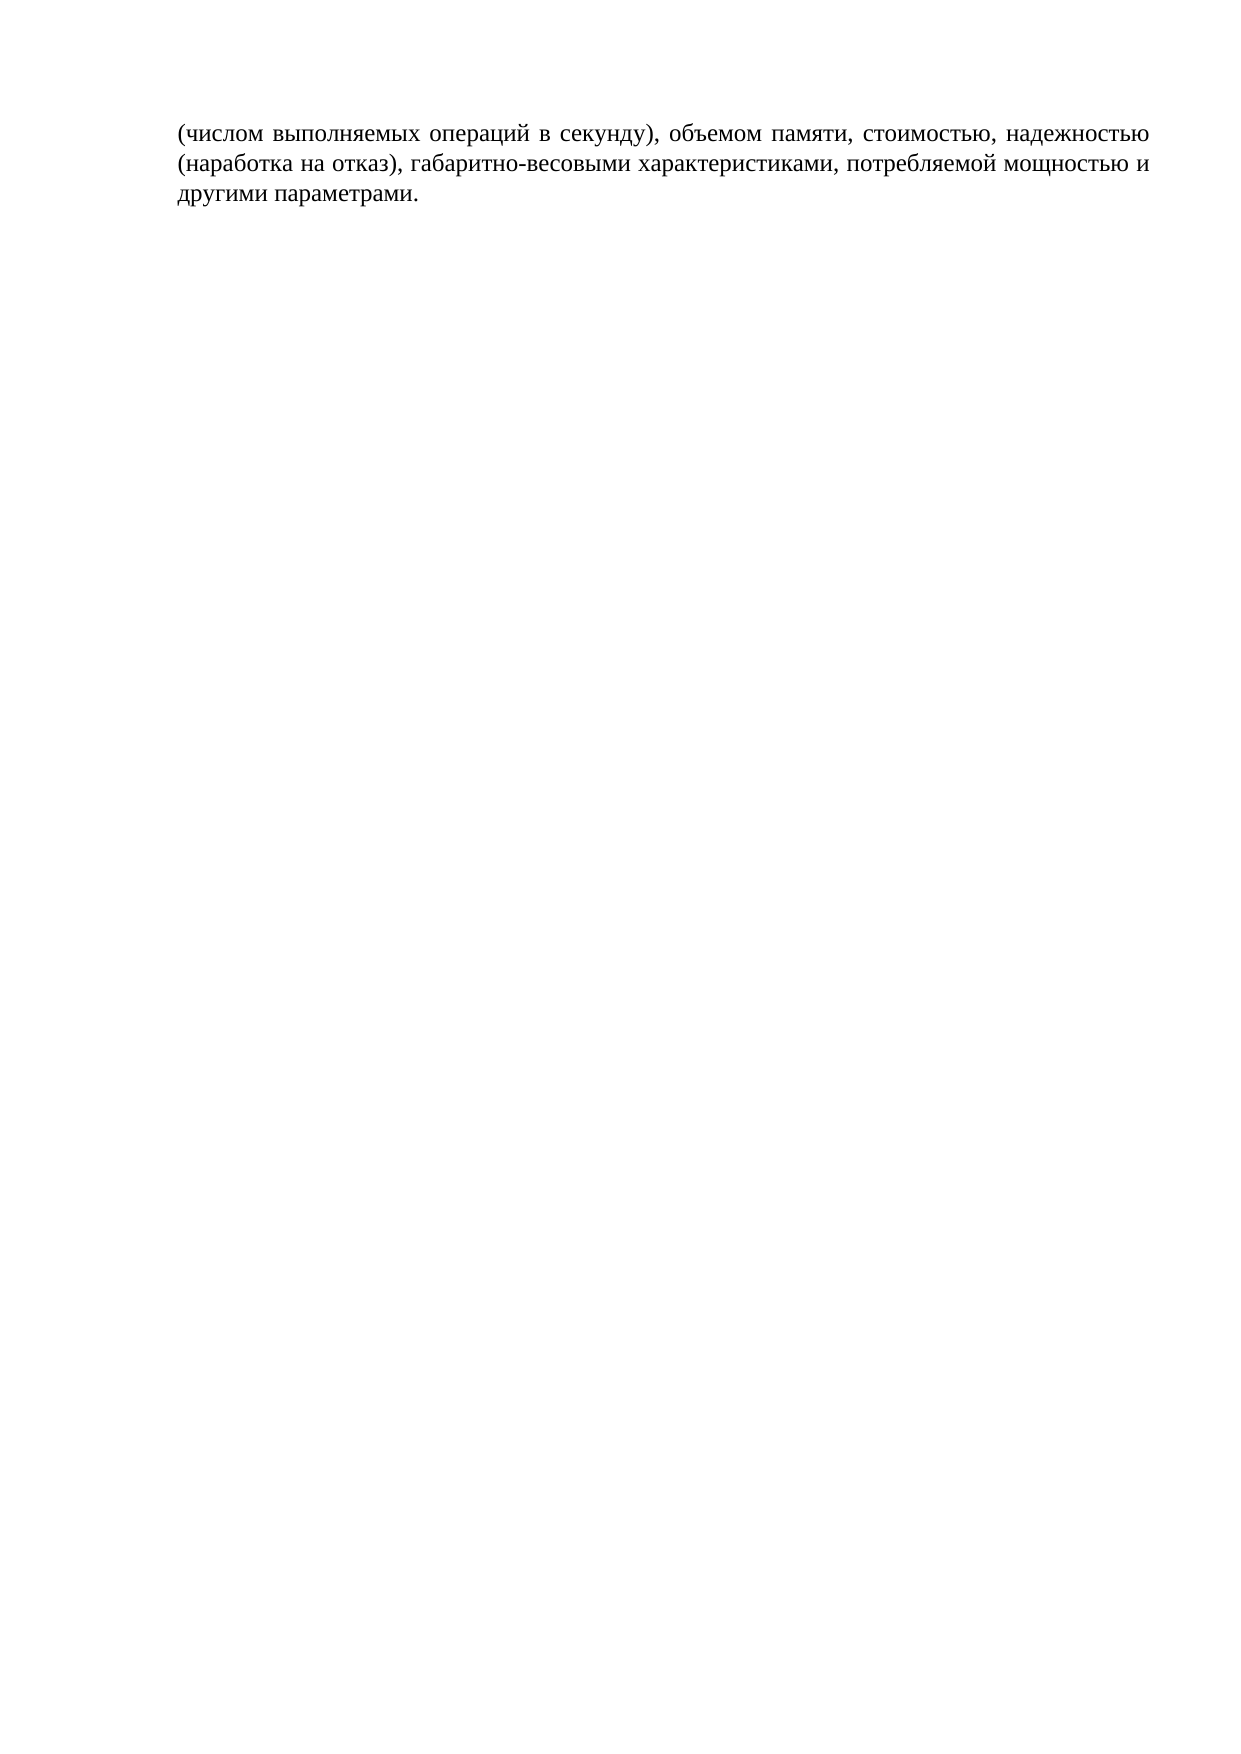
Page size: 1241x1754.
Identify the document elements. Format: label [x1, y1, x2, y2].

text [177, 118, 1151, 207]
